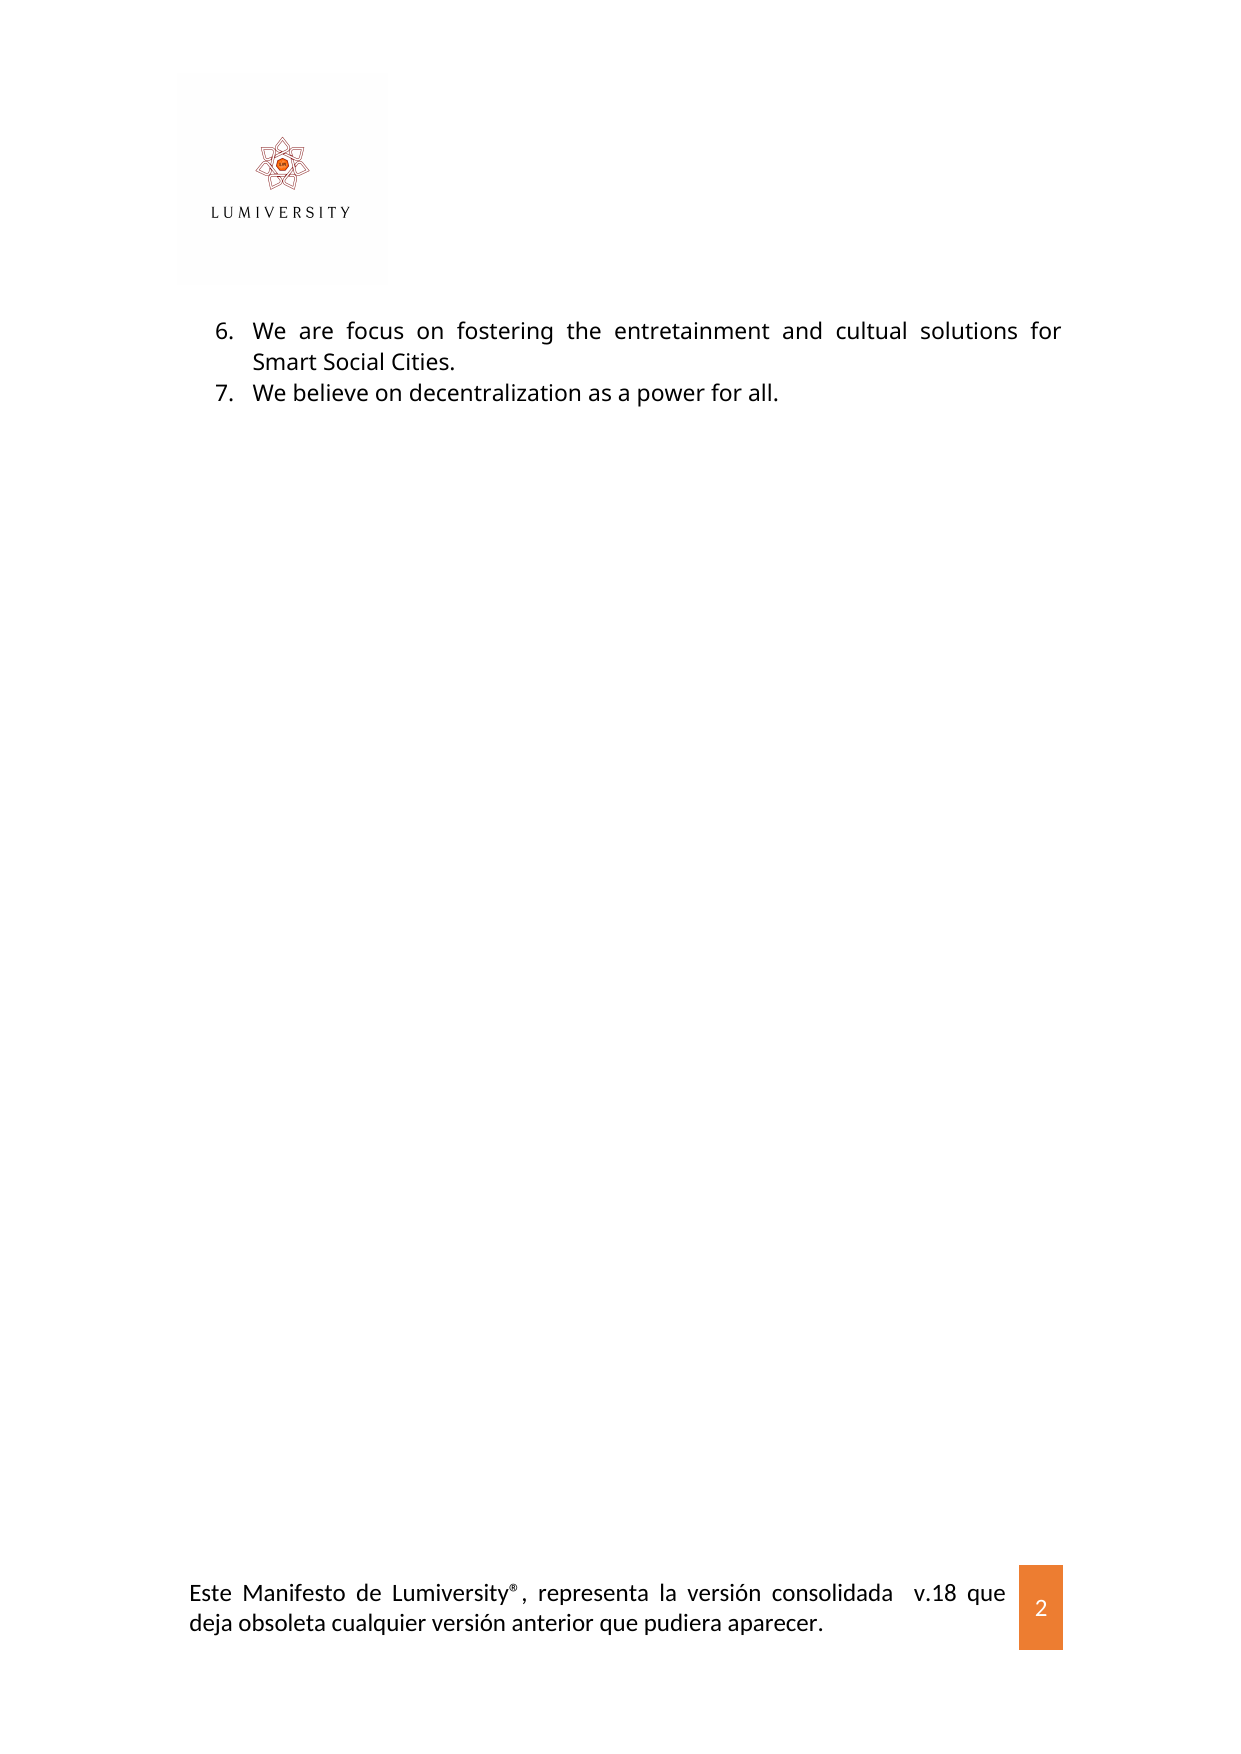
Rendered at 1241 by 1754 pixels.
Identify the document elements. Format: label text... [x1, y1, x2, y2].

list We are focus on fostering the entretainment and cultual solutions for Smart Social Cities. [215, 315, 1063, 377]
list We believe on decentralization as a power for all. [215, 377, 1063, 409]
picture [177, 73, 388, 285]
